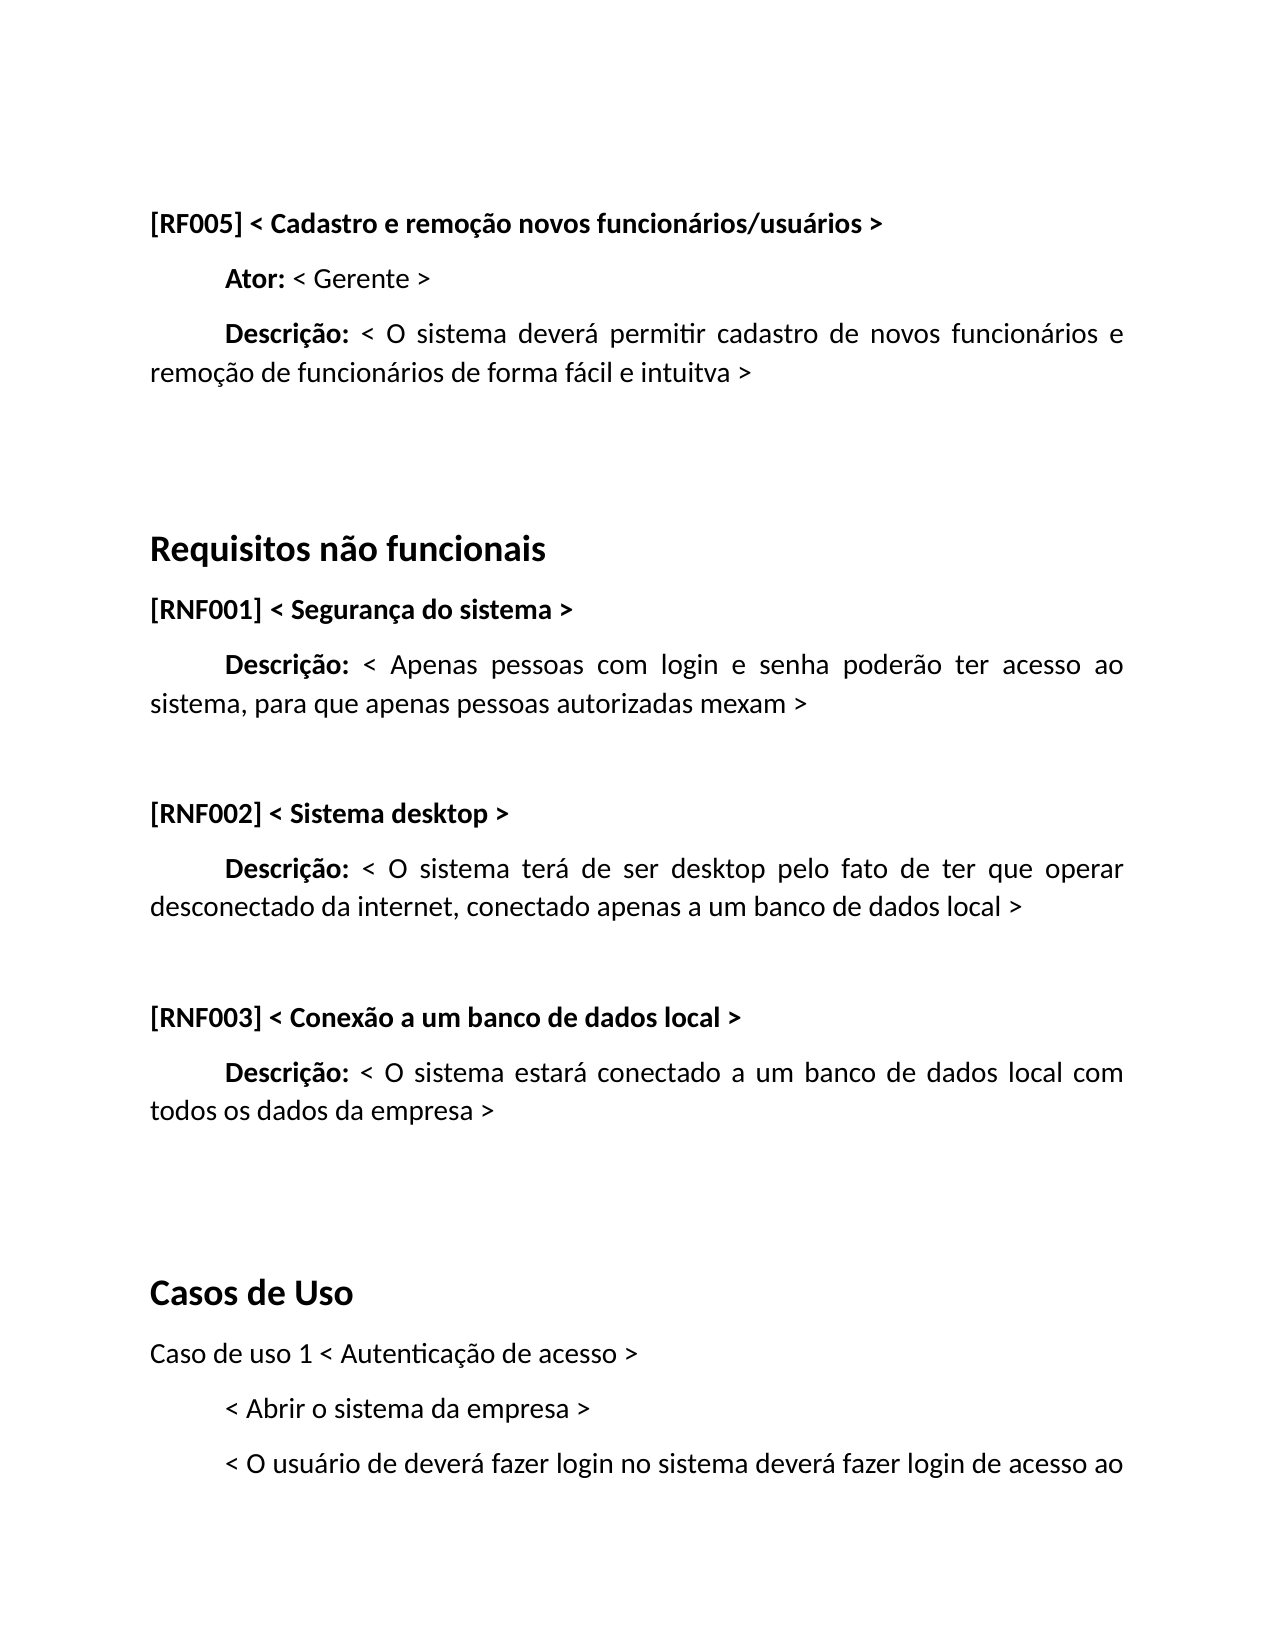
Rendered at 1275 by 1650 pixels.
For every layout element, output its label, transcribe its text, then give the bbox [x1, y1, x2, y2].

text Caso de uso 1 < Autenticação de acesso > [150, 1335, 1125, 1370]
text Descrição: < O sistema terá de ser desktop pelo fato de ter que operar desconectado da internet, conectado apenas a um banco de dados local > [150, 850, 1125, 924]
text [RF005] < Cadastro e remoção novos funcionários/usuários > [150, 205, 1125, 241]
text Casos de Uso [150, 1268, 1125, 1314]
text [RNF003] < Conexão a um banco de dados local > [150, 999, 1125, 1034]
text Descrição: < O sistema estará conectado a um banco de dados local com todos os dados da empresa > [150, 1054, 1125, 1128]
text Descrição: < O sistema deverá permitir cadastro de novos funcionários e remoção de funcionários de forma fácil e intuitva > [150, 315, 1125, 389]
text [RNF001] < Segurança do sistema > [150, 591, 1125, 626]
text Descrição: < Apenas pessoas com login e senha poderão ter acesso ao sistema, para que apenas pessoas autorizadas mexam > [150, 646, 1125, 720]
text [150, 1445, 1125, 1481]
text [RNF002] < Sistema desktop > [150, 795, 1125, 831]
text Requisitos não funcionais [150, 524, 1125, 570]
text < Abrir o sistema da empresa > [150, 1390, 1125, 1425]
text Ator: < Gerente > [150, 260, 1125, 296]
